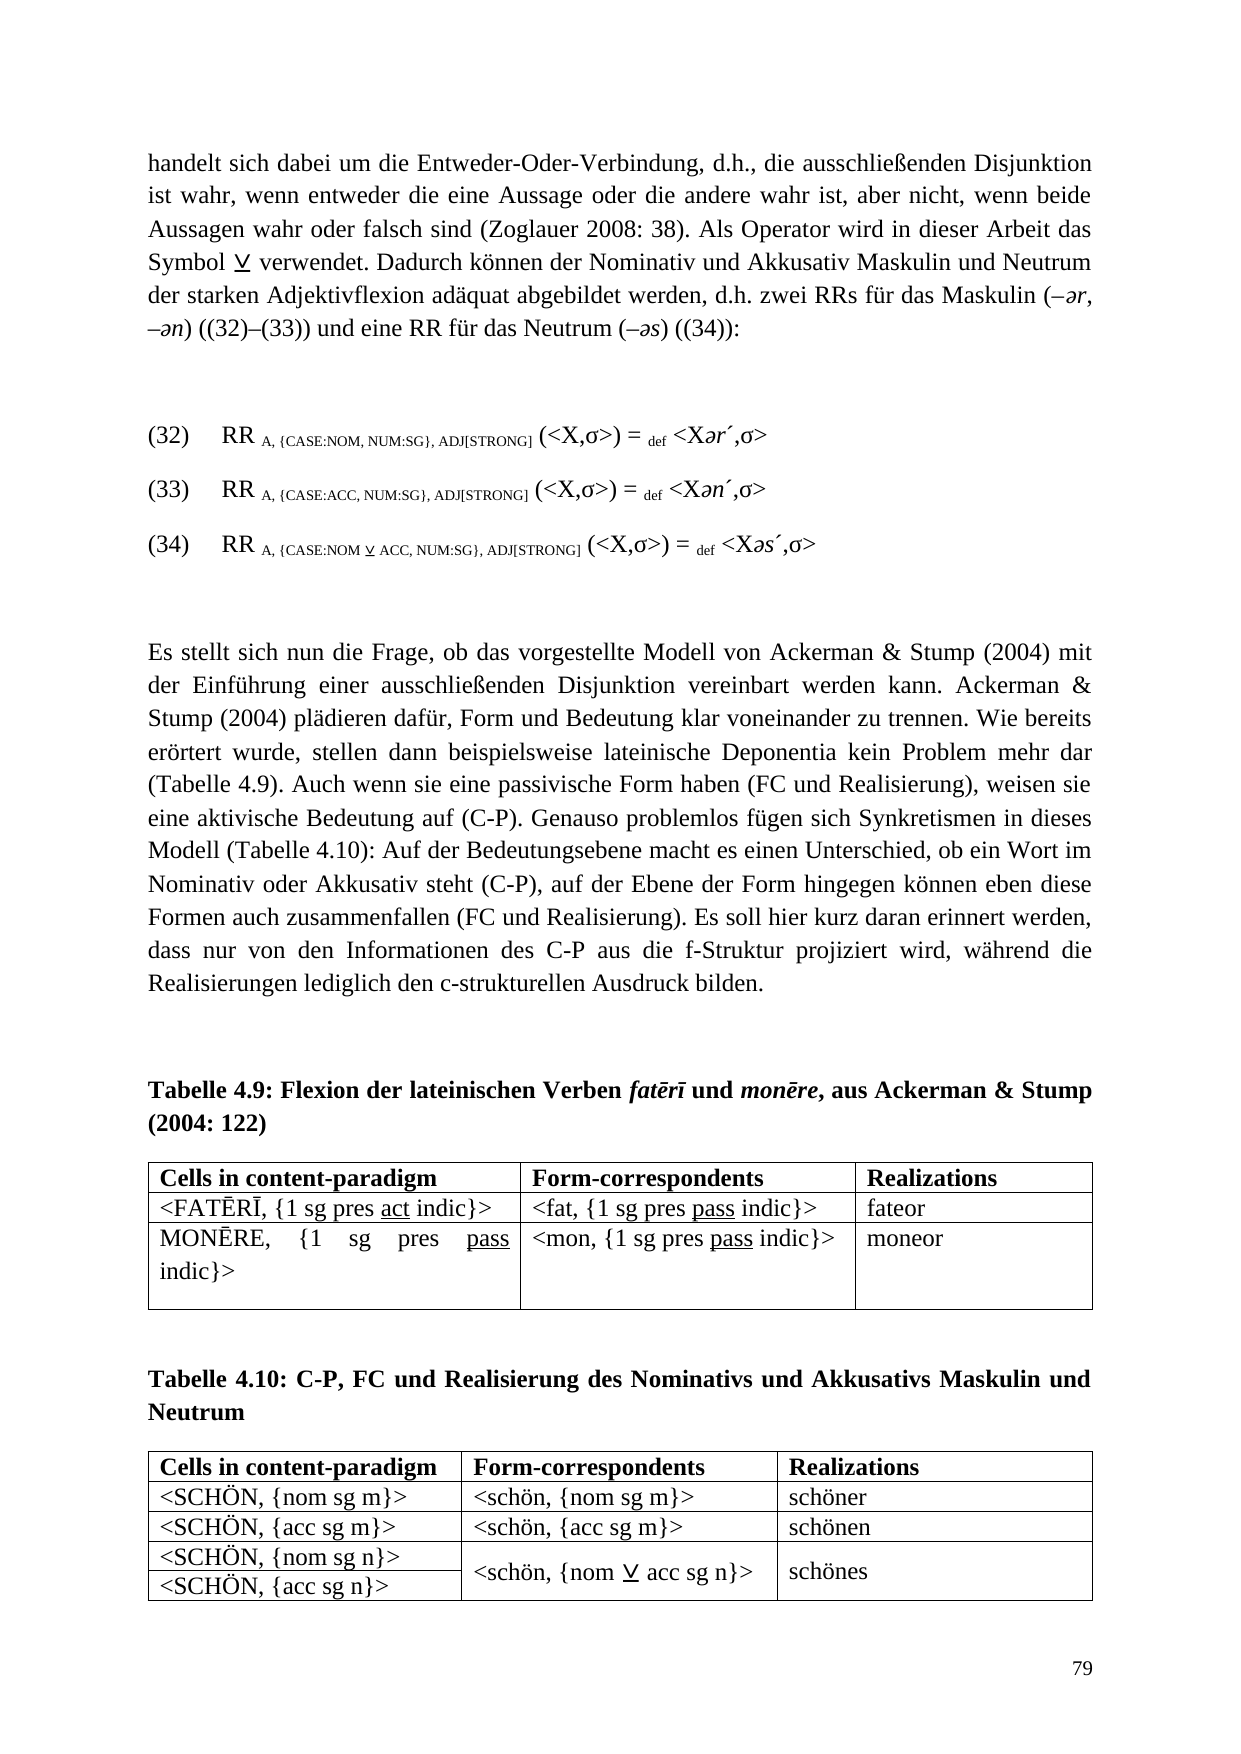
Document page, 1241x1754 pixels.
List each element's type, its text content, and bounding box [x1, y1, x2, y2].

table_cell <SCHÖN, {nom sg m}> [149, 1482, 461, 1511]
table_cell schönes [778, 1542, 1092, 1600]
table_cell MONĒRE, {1 sg pres pass indic}> [149, 1223, 520, 1309]
table_cell <fat, {1 sg pres pass indic}> [521, 1193, 855, 1222]
table_cell <SCHÖN, {acc sg m}> [149, 1512, 461, 1541]
table_cell <SCHÖN, {nom sg n}> [149, 1542, 461, 1570]
table_cell fateor [856, 1193, 1092, 1222]
text (34) RR A, {CASE:NOM ⊻ ACC, NUM:SG}, ADJ[STRONG] (˂X,σ˃) = def ˂Xəsˊ,σ˃ [148, 528, 1093, 558]
table_header Cells in content-paradigm [149, 1452, 461, 1481]
table_cell schönen [778, 1512, 1092, 1541]
text Es stellt sich nun die Frage, ob das vorgestellte Modell von Ackerman & Stump (2004) mit der Einführung einer ausschließenden Disjunktion vereinbart werden kann. Ackerman & Stump (2004) plädieren dafür, Form und Bedeutung klar voneinander zu trennen. Wie bereits erörtert wurde, stellen dann beispielsweise lateinische Deponentia kein Problem mehr dar (Tabelle 4.9). Auch wenn sie eine passivische Form haben (FC und Realisierung), weisen sie eine aktivische Bedeutung auf (C-P). Genauso problemlos fügen sich Synkretismen in dieses Modell (Tabelle 4.10): Auf der Bedeutungsebene macht es einen Unterschied, ob ein Wort im Nominativ oder Akkusativ steht (C-P), auf der Ebene der Form hingegen können eben diese Formen auch zusammenfallen (FC und Realisierung). Es soll hier kurz daran erinnert werden, dass nur von den Informationen des C-P aus die f-Struktur projiziert wird, während die Realisierungen lediglich den c-strukturellen Ausdruck bilden. [148, 637, 1093, 996]
table_cell schöner [778, 1482, 1092, 1511]
table_cell <schön, {acc sg m}> [462, 1512, 777, 1541]
table_cell <mon, {1 sg pres pass indic}> [521, 1223, 855, 1309]
table_cell moneor [856, 1223, 1092, 1309]
text (32) RR A, {CASE:NOM, NUM:SG}, ADJ[STRONG] (˂X,σ˃) = def ˂Xərˊ,σ˃ [148, 420, 1093, 449]
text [148, 148, 1093, 341]
table_header Cells in content-paradigm [149, 1163, 520, 1192]
table_cell <schön, {nom ⊻ acc sg n}> [462, 1542, 777, 1600]
table_cell <schön, {nom sg m}> [462, 1482, 777, 1511]
table_header Form-correspondents [462, 1452, 777, 1481]
table_header Realizations [856, 1163, 1092, 1192]
text Tabelle 4.9: Flexion der lateinischen Verben fatērī und monēre, aus Ackerman & Stump (2004: 122) [148, 1075, 1093, 1137]
text Tabelle 4.10: C-P, FC und Realisierung des Nominativs und Akkusativs Maskulin und Neutrum [148, 1364, 1093, 1426]
table_header Realizations [778, 1452, 1092, 1481]
table_cell <SCHÖN, {acc sg n}> [149, 1571, 461, 1600]
table_cell <FATĒRĪ, {1 sg pres act indic}> [149, 1193, 520, 1222]
text (33) RR A, {CASE:ACC, NUM:SG}, ADJ[STRONG] (˂X,σ˃) = def ˂Xənˊ,σ˃ [148, 474, 1093, 503]
table_header Form-correspondents [521, 1163, 855, 1192]
